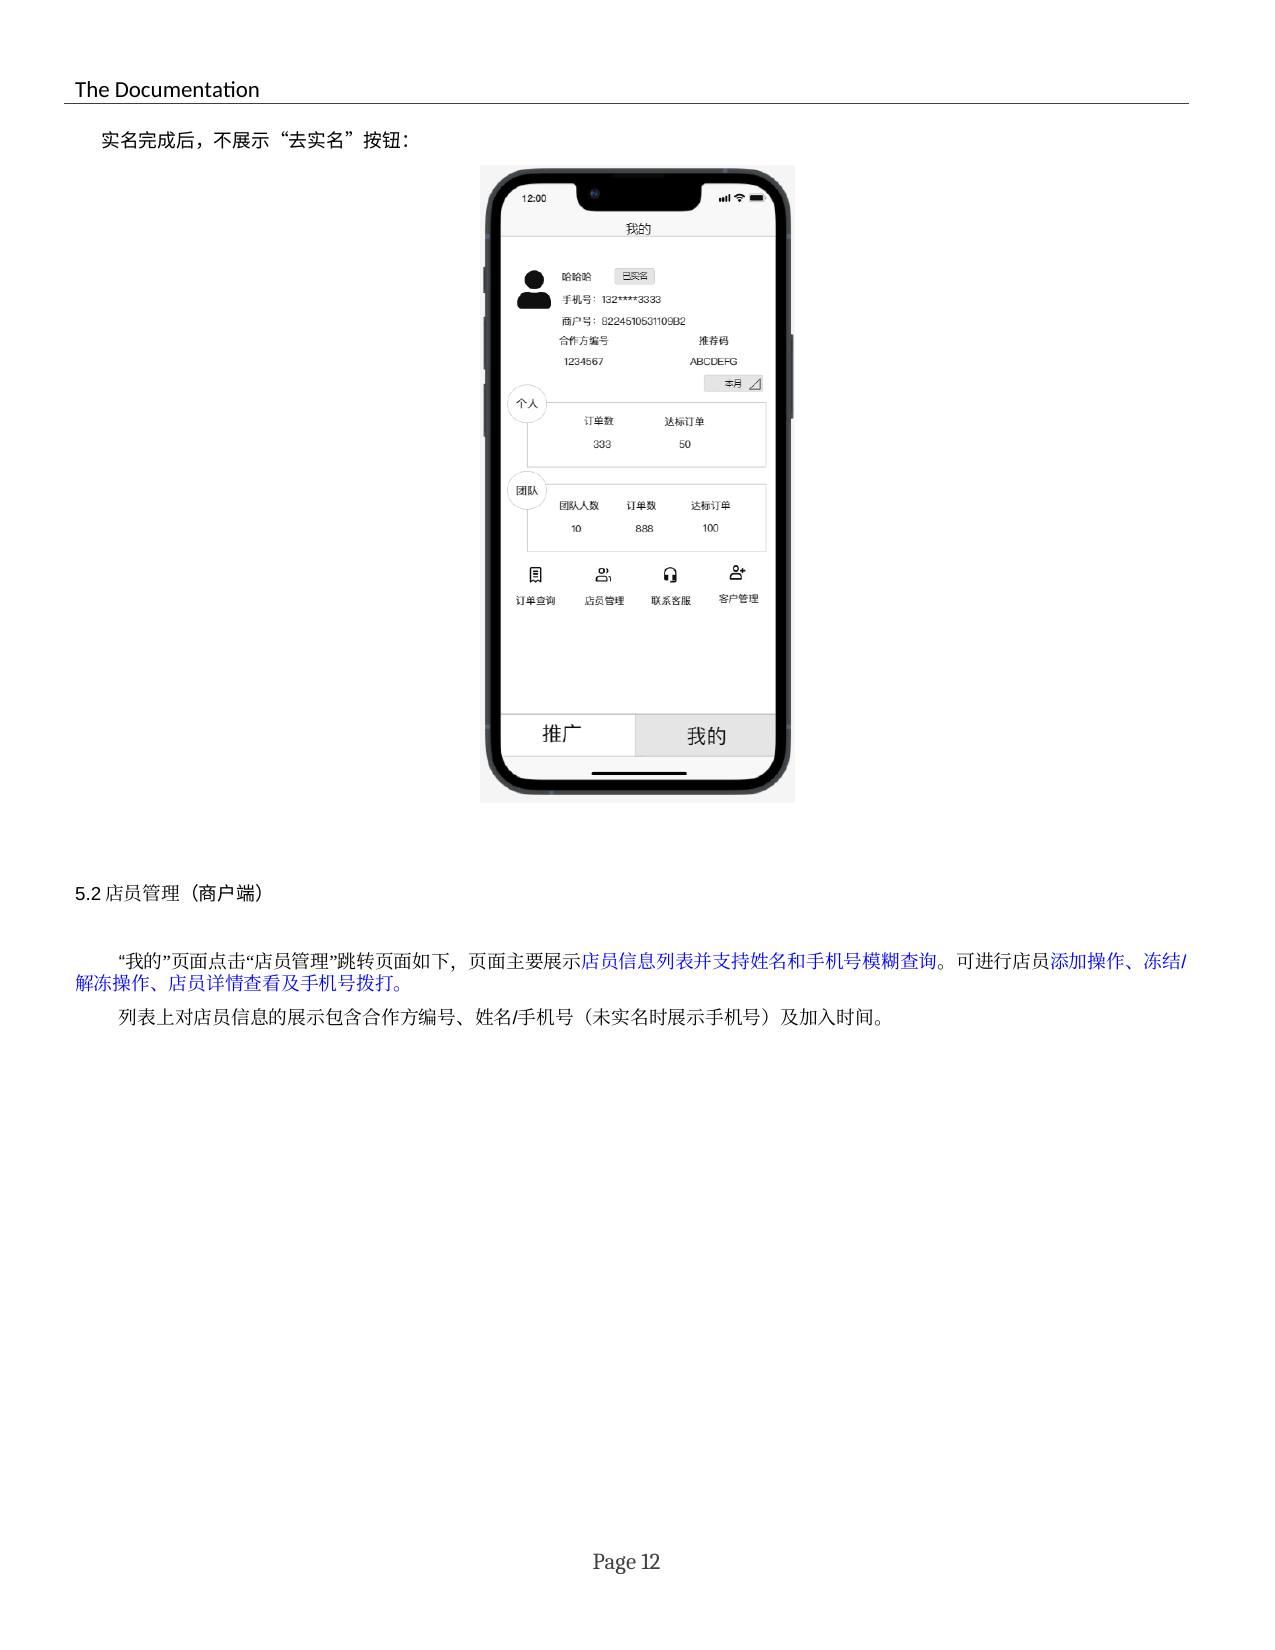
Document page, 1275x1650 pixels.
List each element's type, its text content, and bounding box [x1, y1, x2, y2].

text “我的”页面点击“店员管理”跳转页面如下，页面主要展示店员信息列表并支持姓名和手机号模糊查询。可进行店员添加操作、冻结/解冻操作、店员详情查看及手机号拨打。 [75, 951, 1200, 994]
list 实名完成后，不展示“去实名”按钮： [75, 126, 1200, 153]
text 5.2店员管理（商户端） [75, 883, 1200, 904]
text 列表上对店员信息的展示包含合作方编号、姓名/手机号（未实名时展示手机号）及加入时间。 [75, 1007, 1200, 1028]
picture [480, 165, 795, 803]
